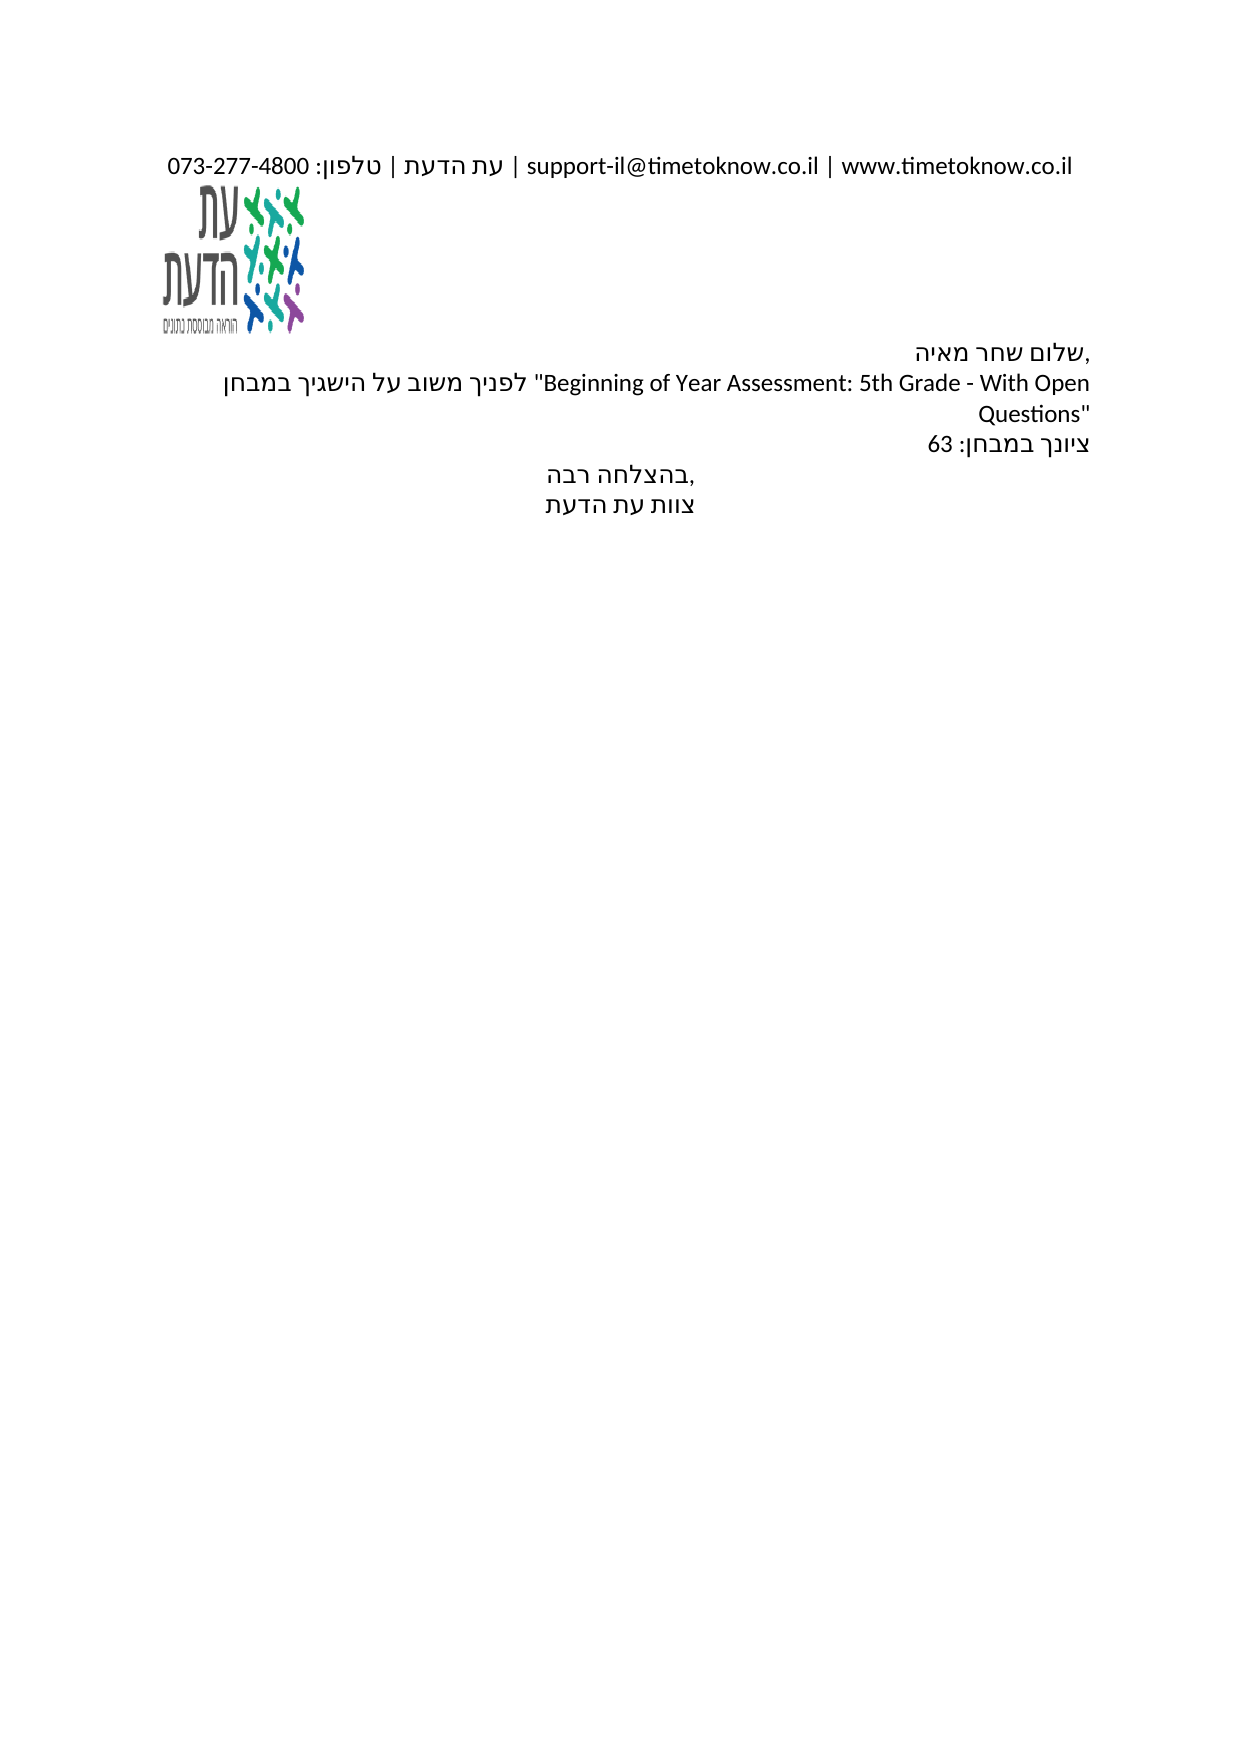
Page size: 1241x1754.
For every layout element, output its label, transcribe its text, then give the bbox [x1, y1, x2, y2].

text לפניך משוב על הישגיך במבחן "Beginning of Year Assessment: 5th Grade - With Open Questions" [150, 367, 1090, 428]
text ציונך במבחן: 63 [150, 428, 1090, 459]
text בהצלחה רבה, [150, 459, 1090, 489]
picture [150, 180, 307, 337]
text שלום שחר מאיה, [150, 337, 1090, 367]
text עת הדעת | טלפון: 073-277-4800 | support-il@timetoknow.co.il | www.timetoknow.co.il [150, 150, 1090, 181]
text צוות עת הדעת [150, 489, 1090, 520]
